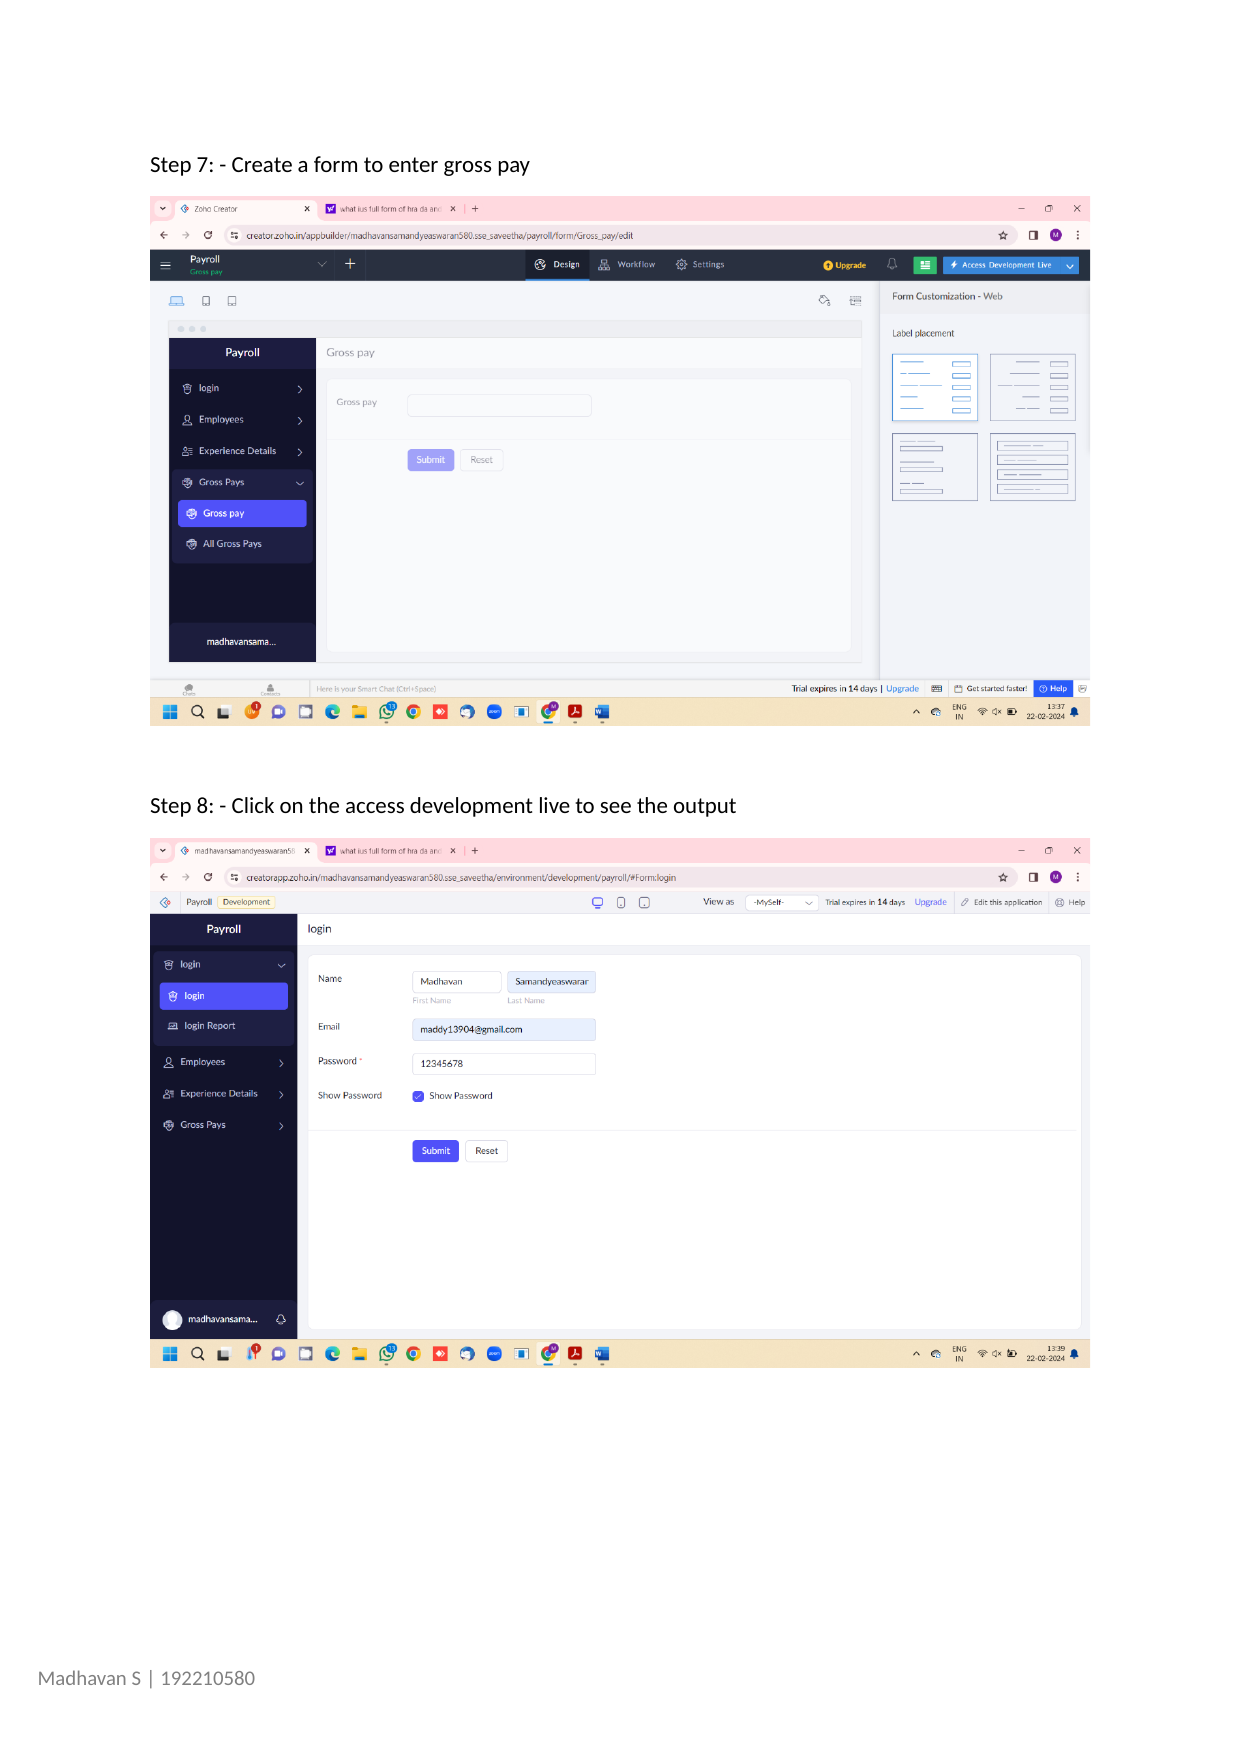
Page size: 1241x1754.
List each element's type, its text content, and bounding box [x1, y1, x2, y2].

text Step 8: - Click on the access development live to see the output [150, 791, 1090, 819]
picture [150, 196, 1091, 726]
picture [150, 838, 1091, 1368]
text Step 7: - Create a form to enter gross pay [150, 150, 1090, 178]
